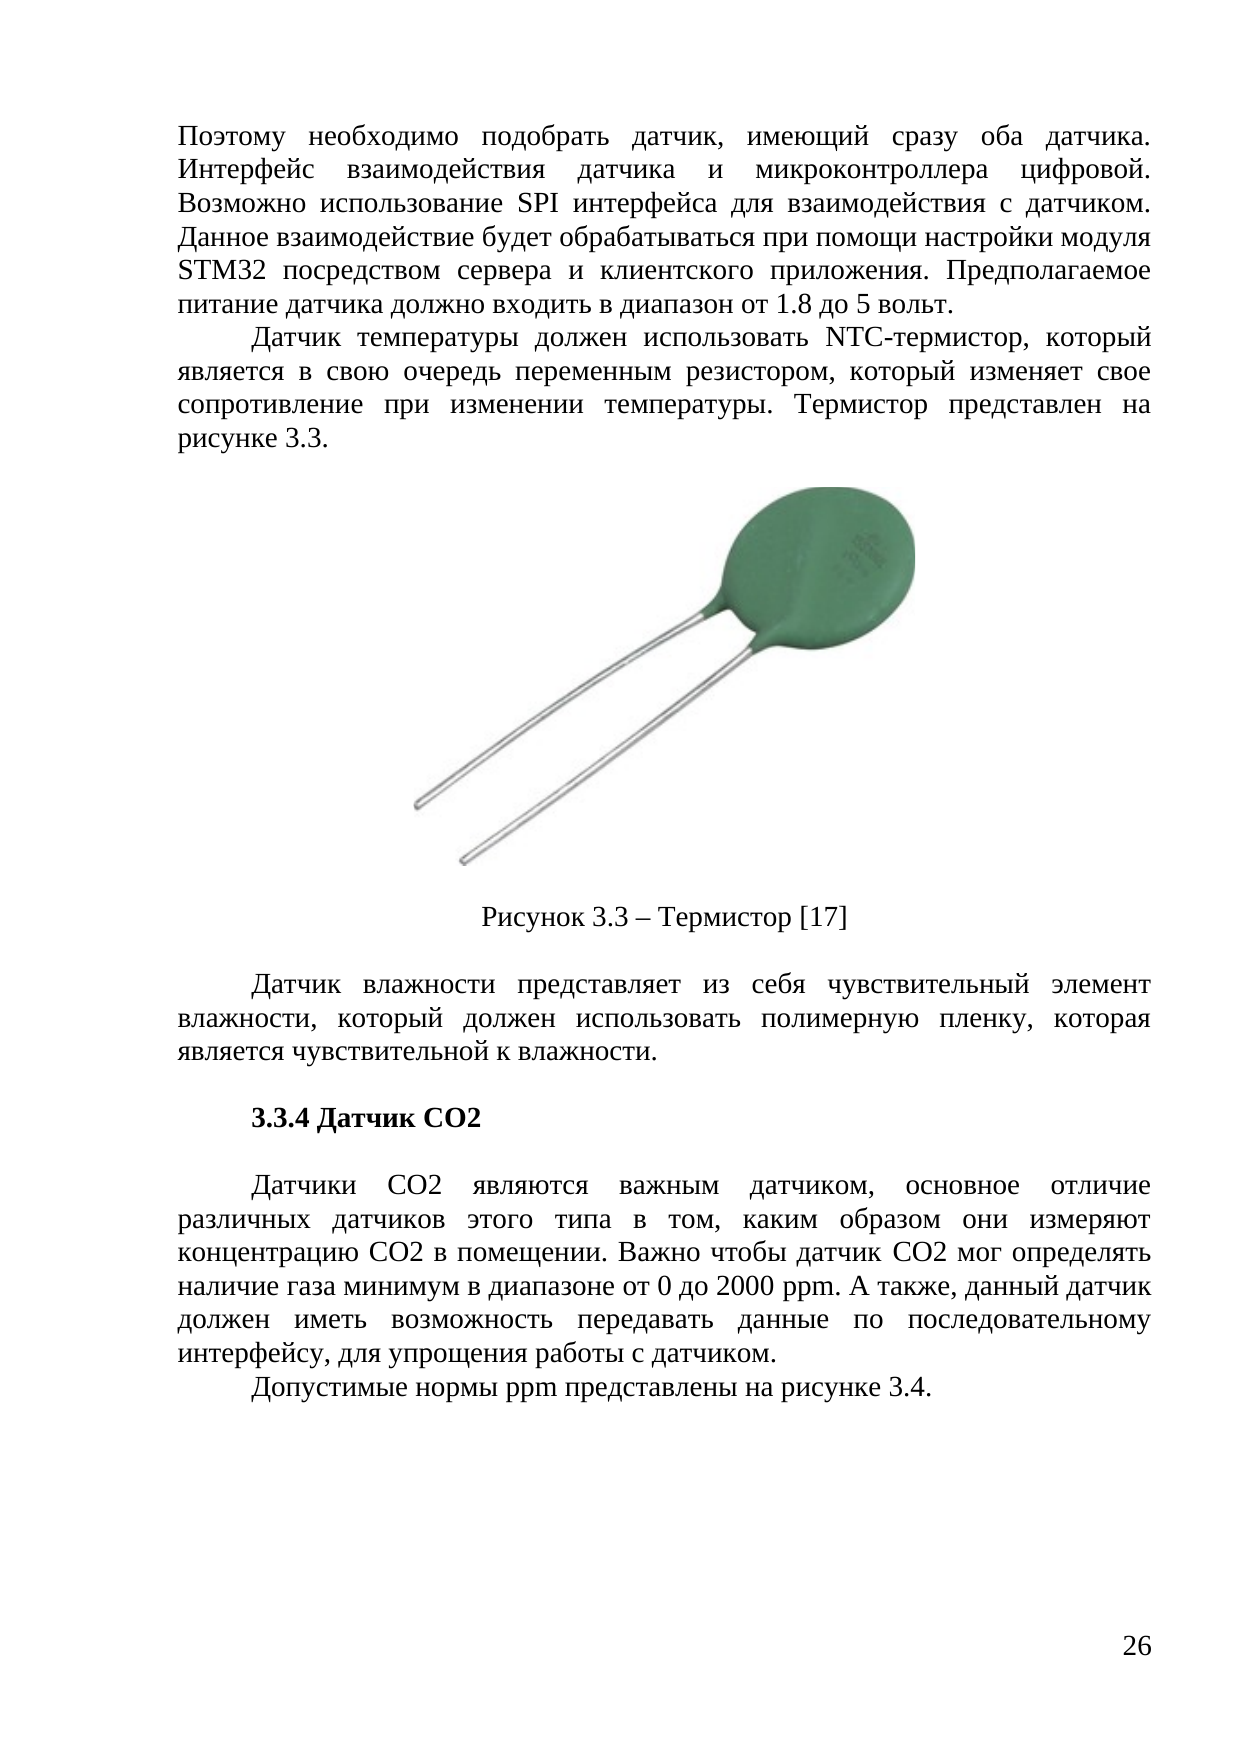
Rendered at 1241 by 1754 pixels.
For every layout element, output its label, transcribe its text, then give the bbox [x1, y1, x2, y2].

text Рисунок 3.3 – Термистор [17] [177, 899, 1152, 933]
picture [413, 487, 916, 866]
text Датчик влажности представляет из себя чувствительный элемент влажности, который должен использовать полимерную пленку, которая является чувствительной к влажности. [177, 966, 1152, 1067]
text Датчики CO2 являются важным датчиком, основное отличие различных датчиков этого типа в том, каким образом они измеряют концентрацию CO2 в помещении. Важно чтобы датчик CO2 мог определять наличие газа минимум в диапазоне от 0 до 2000 ppm. А также, данный датчик должен иметь возможность передавать данные по последовательному интерфейсу, для упрощения работы с датчиком. [177, 1167, 1152, 1369]
subtitle 3.3.4 Датчик СО2 [177, 1100, 1152, 1134]
text Датчик температуры должен использовать NTC-термистор, который является в свою очередь переменным резистором, который изменяет свое сопротивление при изменении температуры. Термистор представлен на рисунке 3.3. [177, 319, 1152, 453]
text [177, 118, 1152, 319]
text Допустимые нормы ppm представлены на рисунке 3.4. [177, 1369, 1152, 1402]
